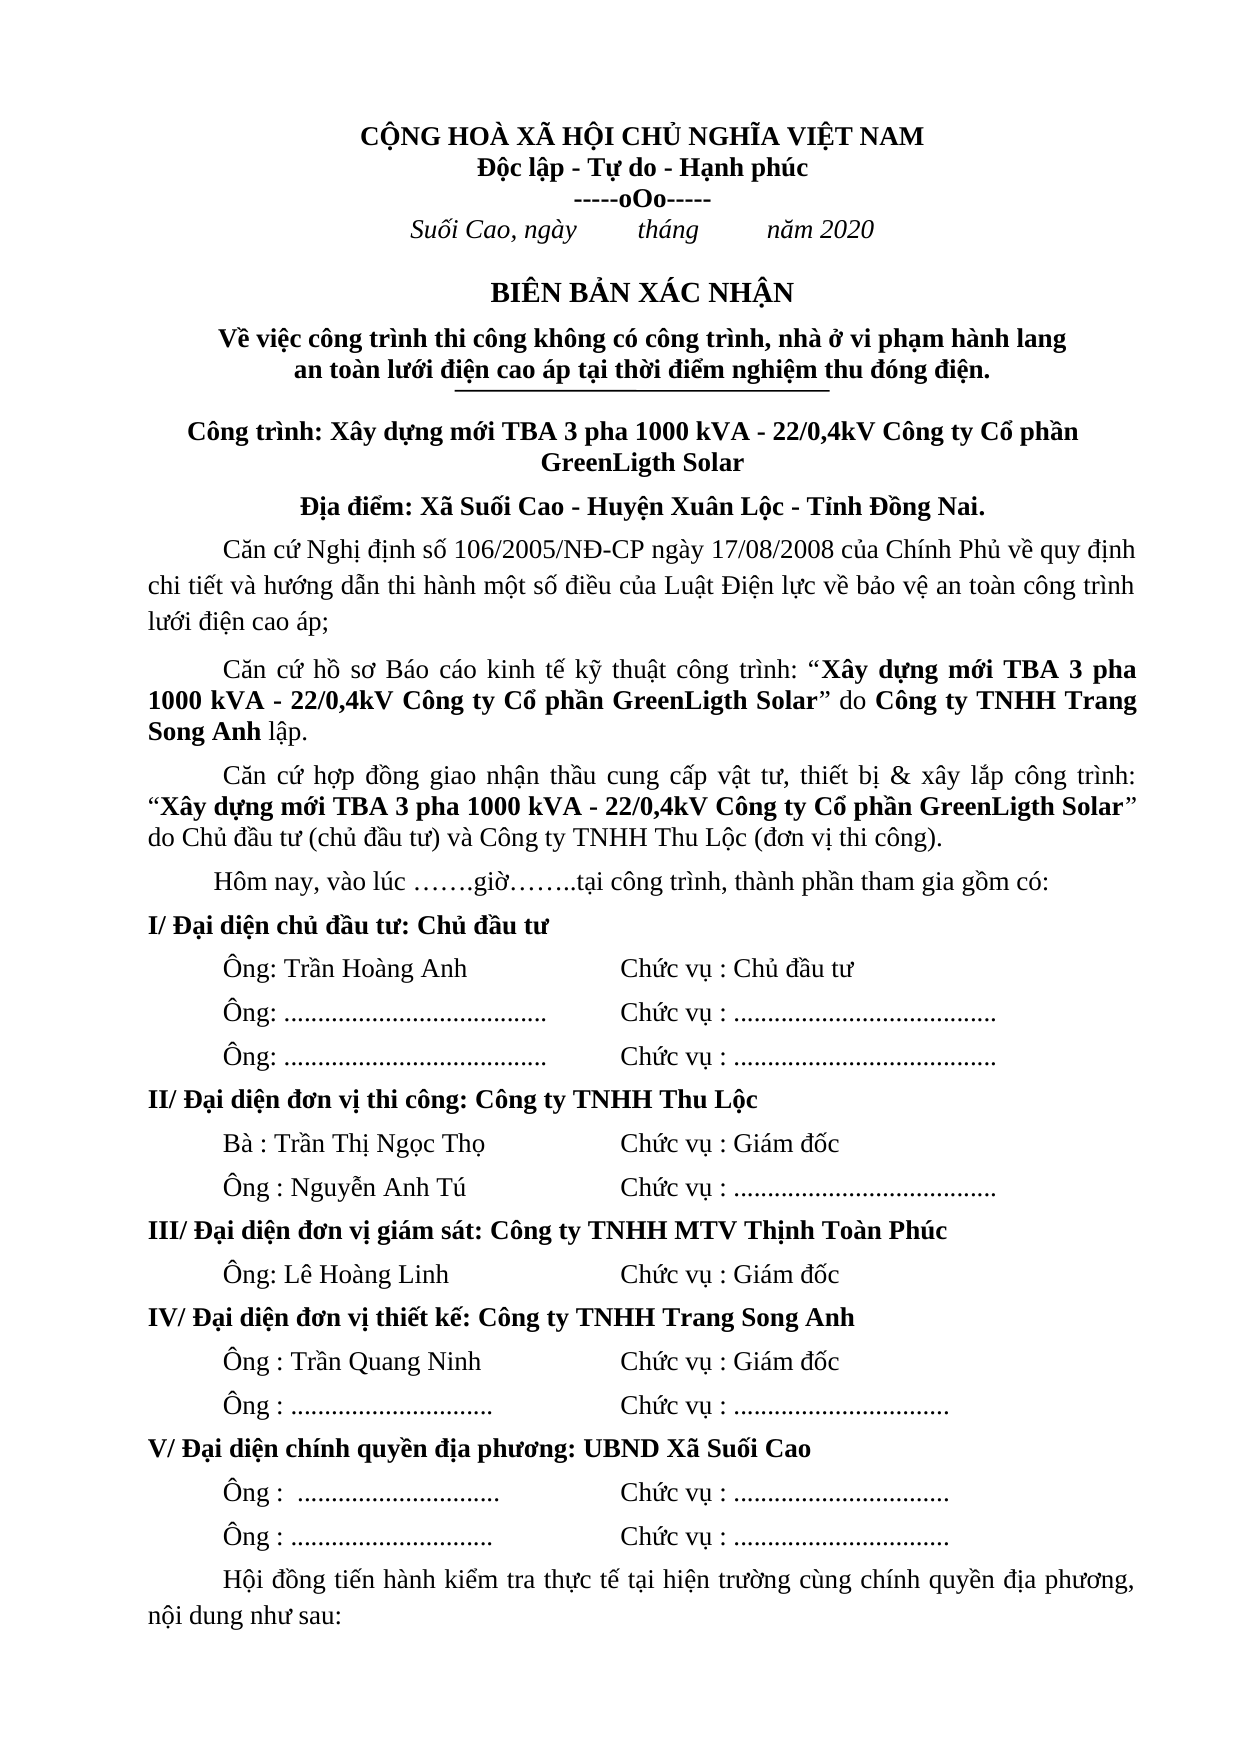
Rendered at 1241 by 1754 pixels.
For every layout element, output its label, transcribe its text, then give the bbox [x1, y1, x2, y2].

text Độc lập - Tự do - Hạnh phúc [148, 151, 1137, 182]
text Ông: Trần Hoàng Anh Chức vụ : Chủ đầu tư [148, 952, 1137, 983]
text Ông: Lê Hoàng Linh Chức vụ : Giám đốc [148, 1258, 1137, 1289]
text Công trình: Xây dựng mới TBA 3 pha 1000 kVA - 22/0,4kV Công ty Cổ phần GreenLigth Solar [129, 415, 1137, 477]
text Ông: ....................................... Chức vụ : ....................................... [148, 996, 1137, 1027]
text Suối Cao, ngày tháng năm 2020 [148, 213, 1137, 244]
text Bà : Trần Thị Ngọc Thọ Chức vụ : Giám đốc [148, 1127, 1137, 1158]
text Ông : Trần Quang Ninh Chức vụ : Giám đốc [148, 1345, 1137, 1376]
text V/ Đại diện chính quyền địa phương: UBND Xã Suối Cao [148, 1432, 1137, 1464]
text Địa điểm: Xã Suối Cao - Huyện Xuân Lộc - Tỉnh Đồng Nai. [148, 490, 1137, 521]
text Hội đồng tiến hành kiểm tra thực tế tại hiện trường cùng chính quyền địa phương, nội dung như sau: [148, 1563, 1137, 1630]
text Ông: ....................................... Chức vụ : ....................................... [148, 1040, 1137, 1071]
text II/ Đại diện đơn vị thi công: Công ty TNHH Thu Lộc [148, 1083, 1162, 1114]
text an toàn lưới điện cao áp tại thời điểm nghiệm thu đóng điện. [148, 353, 1137, 384]
text I/ Đại diện chủ đầu tư: Chủ đầu tư [148, 909, 1137, 940]
text Ông : .............................. Chức vụ : ................................ [148, 1476, 1137, 1507]
text Căn cứ Nghị định số 106/2005/NĐ-CP ngày 17/08/2008 của Chính Phủ về quy định chi tiết và hướng dẫn thi hành một số điều của Luật Điện lực về bảo vệ an toàn công trình lưới điện cao áp; [148, 533, 1137, 636]
text Ông : Nguyễn Anh Tú Chức vụ : ....................................... [148, 1171, 1137, 1202]
text Hôm nay, vào lúc …….giờ……..tại công trình, thành phần tham gia gồm có: [148, 865, 1137, 896]
text Ông : .............................. Chức vụ : ................................ [148, 1520, 1137, 1551]
text III/ Đại diện đơn vị giám sát: Công ty TNHH MTV Thịnh Toàn Phúc [148, 1214, 1137, 1245]
text CỘNG HOÀ XÃ HỘI CHỦ NGHĨA VIỆT NAM [148, 120, 1137, 151]
text Căn cứ hợp đồng giao nhận thầu cung cấp vật tư, thiết bị & xây lắp công trình: “Xây dựng mới TBA 3 pha 1000 kVA - 22/0,4kV Công ty Cổ phần GreenLigth Solar” do Chủ đầu tư (chủ đầu tư) và Công ty TNHH Thu Lộc (đơn vị thi công). [148, 759, 1137, 853]
text Ông : .............................. Chức vụ : ................................ [148, 1389, 1137, 1420]
text IV/ Đại diện đơn vị thiết kế: Công ty TNHH Trang Song Anh [148, 1302, 1137, 1333]
text Về việc công trình thi công không có công trình, nhà ở vi phạm hành lang [148, 322, 1137, 353]
text -----oOo----- [148, 182, 1137, 213]
text Căn cứ hồ sơ Báo cáo kinh tế kỹ thuật công trình: “Xây dựng mới TBA 3 pha 1000 kVA - 22/0,4kV Công ty Cổ phần GreenLigth Solar” do Công ty TNHH Trang Song Anh lập. [148, 653, 1137, 747]
subtitle BIÊN BẢN XÁC NHẬN [148, 276, 1137, 309]
